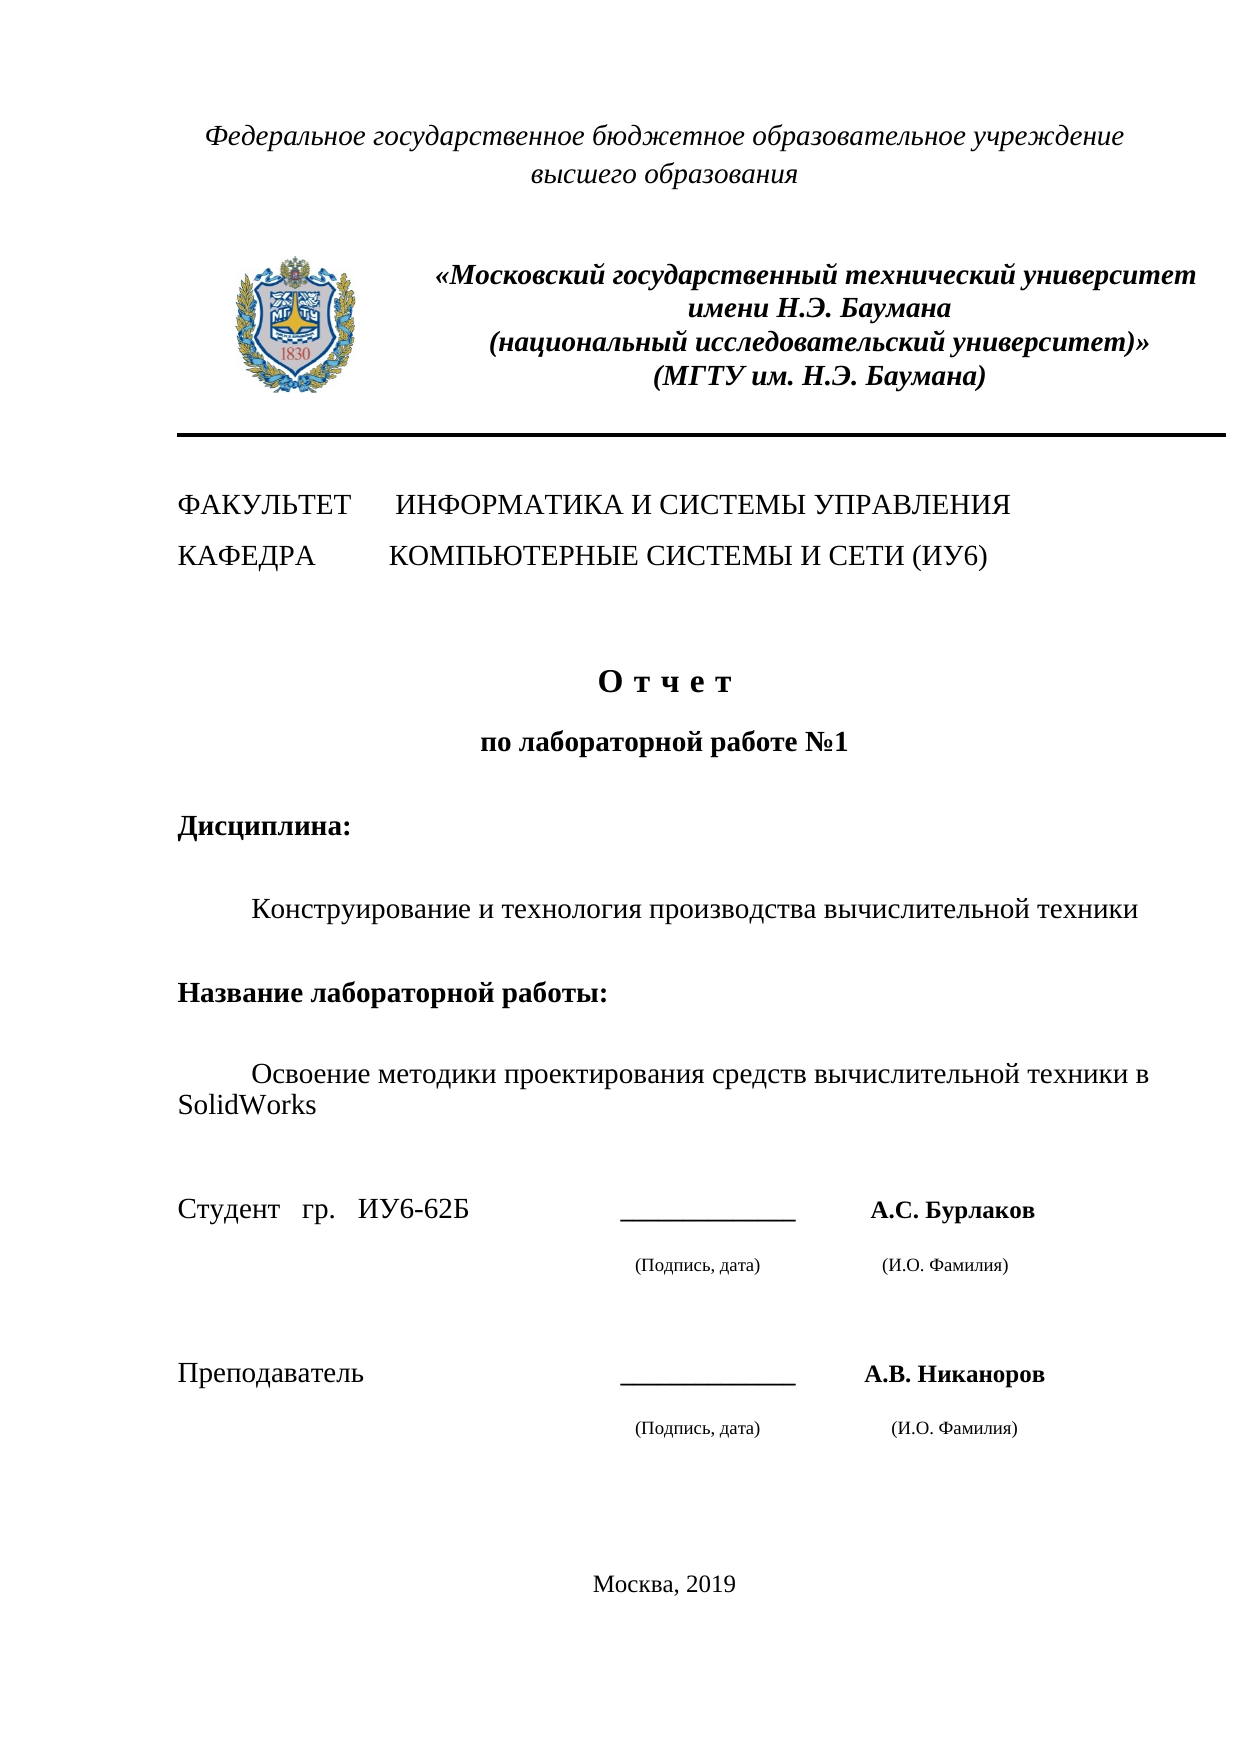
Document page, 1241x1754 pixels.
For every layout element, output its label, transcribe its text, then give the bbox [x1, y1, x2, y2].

text Студент гр. ИУ6-62Б ______________ А.С. Бурлаков [177, 1194, 1152, 1225]
text КАФЕДРА КОМПЬЮТЕРНЫЕ СИСТЕМЫ И СЕТИ (ИУ6) [177, 538, 1152, 571]
text (Подпись, дата) (И.О. Фамилия) [177, 1409, 1152, 1441]
text ФАКУЛЬТЕТ ИНФОРМАТИКА И СИСТЕМЫ УПРАВЛЕНИЯ [177, 487, 1152, 521]
text Название лабораторной работы: [177, 975, 1152, 1008]
text по лабораторной работе №1 [177, 724, 1152, 758]
table_header [177, 216, 413, 432]
text Конструирование и технология производства вычислительной техники [177, 891, 1152, 925]
table_header «Московский государственный технический университет имени Н.Э. Баумана (национальный исследовательский университет)» (МГТУ им. Н.Э. Баумана) [414, 216, 1226, 432]
picture [235, 256, 356, 393]
text Преподаватель ______________ А.В. Никаноров [177, 1357, 1152, 1389]
text Освоение методики проектирования средств вычислительной техники в SolidWorks [177, 1058, 1152, 1121]
text Дисциплина: [177, 808, 1152, 841]
text Москва, 2019 [177, 1569, 1152, 1598]
text Федеральное государственное бюджетное образовательное учреждение высшего образования [177, 118, 1152, 190]
text (Подпись, дата) (И.О. Фамилия) [177, 1246, 1152, 1277]
text Отчет [177, 661, 1152, 699]
